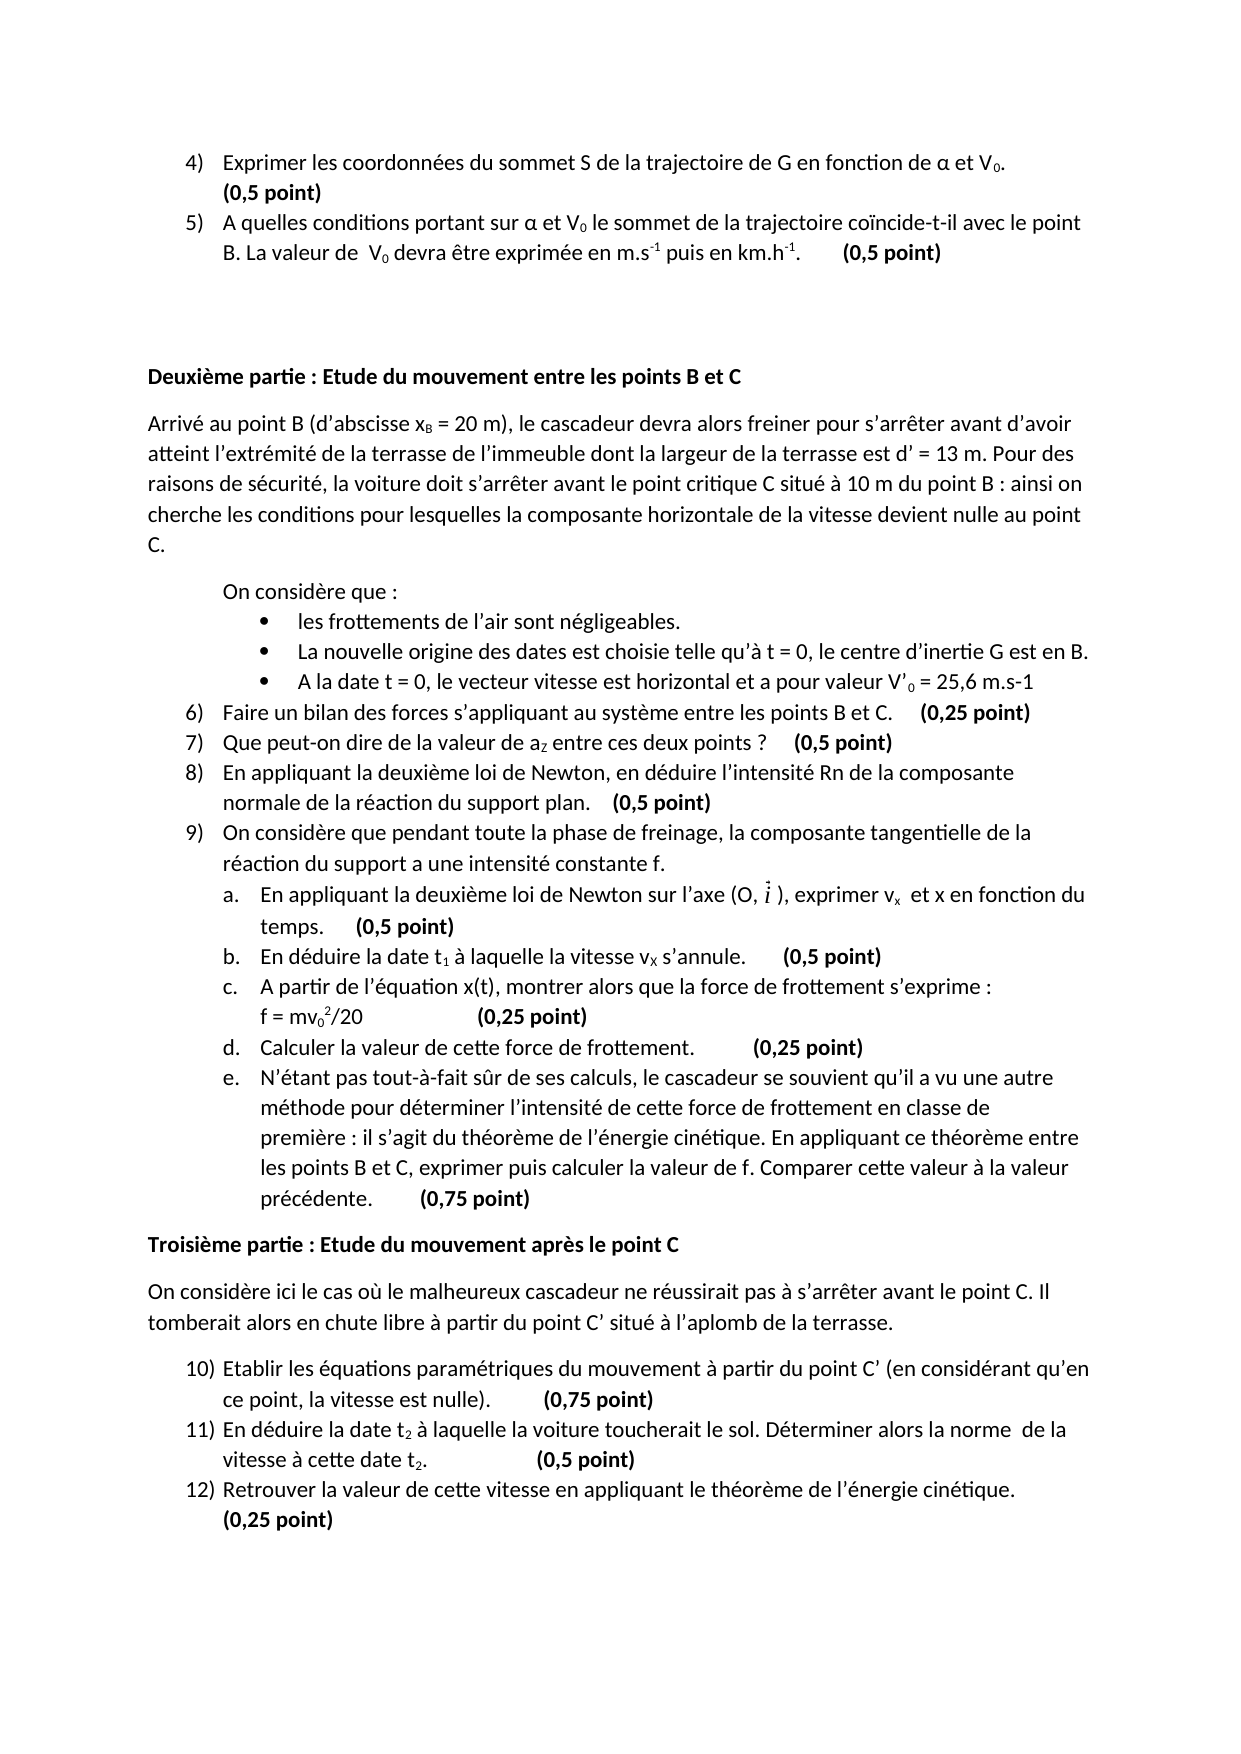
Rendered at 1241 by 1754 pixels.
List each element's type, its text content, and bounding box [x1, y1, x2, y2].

list les frottements de l’air sont négligeables. [260, 607, 1093, 635]
list La nouvelle origine des dates est choisie telle qu’à t = 0, le centre d’inertie G est en B. [260, 637, 1093, 665]
list A quelles conditions portant sur α et V0 le sommet de la trajectoire coïncide-t-il avec le point B. La valeur de V0 devra être exprimée en m.s-1 puis en km.h-1. (0,5 point) [185, 208, 1093, 266]
list Que peut-on dire de la valeur de aZ entre ces deux points ? (0,5 point) [185, 728, 1093, 756]
list Faire un bilan des forces s’appliquant au système entre les points B et C. (0,25 point) [185, 698, 1093, 726]
list Retrouver la valeur de cette vitesse en appliquant le théorème de l’énergie cinétique. (0,25 point) [185, 1475, 1093, 1533]
list Calculer la valeur de cette force de frottement. (0,25 point) [223, 1033, 1093, 1061]
text Deuxième partie : Etude du mouvement entre les points B et C [148, 362, 1093, 390]
list On considère que pendant toute la phase de freinage, la composante tangentielle de la réaction du support a une intensité constante f. [185, 818, 1093, 877]
list En déduire la date t2 à laquelle la voiture toucherait le sol. Déterminer alors la norme de la vitesse à cette date t2. (0,5 point) [185, 1415, 1093, 1473]
list N’étant pas tout-à-fait sûr de ses calculs, le cascadeur se souvient qu’il a vu une autre méthode pour déterminer l’intensité de cette force de frottement en classe de première : il s’agit du théorème de l’énergie cinétique. En appliquant ce théorème entre les points B et C, exprimer puis calculer la valeur de f. Comparer cette valeur à la valeur précédente. (0,75 point) [223, 1063, 1093, 1212]
list Etablir les équations paramétriques du mouvement à partir du point C’ (en considérant qu’en ce point, la vitesse est nulle). (0,75 point) [185, 1354, 1093, 1413]
text Arrivé au point B (d’abscisse xB = 20 m), le cascadeur devra alors freiner pour s’arrêter avant d’avoir atteint l’extrémité de la terrasse de l’immeuble dont la largeur de la terrasse est d’ = 13 m. Pour des raisons de sécurité, la voiture doit s’arrêter avant le point critique C situé à 10 m du point B : ainsi on cherche les conditions pour lesquelles la composante horizontale de la vitesse devient nulle au point C. [148, 409, 1093, 558]
text Troisième partie : Etude du mouvement après le point C [148, 1231, 1093, 1258]
list A partir de l’équation x(t), montrer alors que la force de frottement s’exprime : f = mv02/20 (0,25 point) [223, 972, 1093, 1030]
text On considère ici le cas où le malheureux cascadeur ne réussirait pas à s’arrêter avant le point C. Il tomberait alors en chute libre à partir du point C’ situé à l’aplomb de la terrasse. [148, 1277, 1093, 1336]
list On considère que : [223, 577, 1093, 605]
list A la date t = 0, le vecteur vitesse est horizontal et a pour valeur V’0 = 25,6 m.s-1 [260, 667, 1093, 695]
list En déduire la date t1 à laquelle la vitesse vX s’annule. (0,5 point) [223, 942, 1093, 970]
list En appliquant la deuxième loi de Newton, en déduire l’intensité Rn de la composante normale de la réaction du support plan. (0,5 point) [185, 758, 1093, 816]
list En appliquant la deuxième loi de Newton sur l’axe (O, ), exprimer vx et x en fonction du temps. (0,5 point) [223, 879, 1093, 940]
list Exprimer les coordonnées du sommet S de la trajectoire de G en fonction de α et V0. (0,5 point) [185, 148, 1093, 206]
